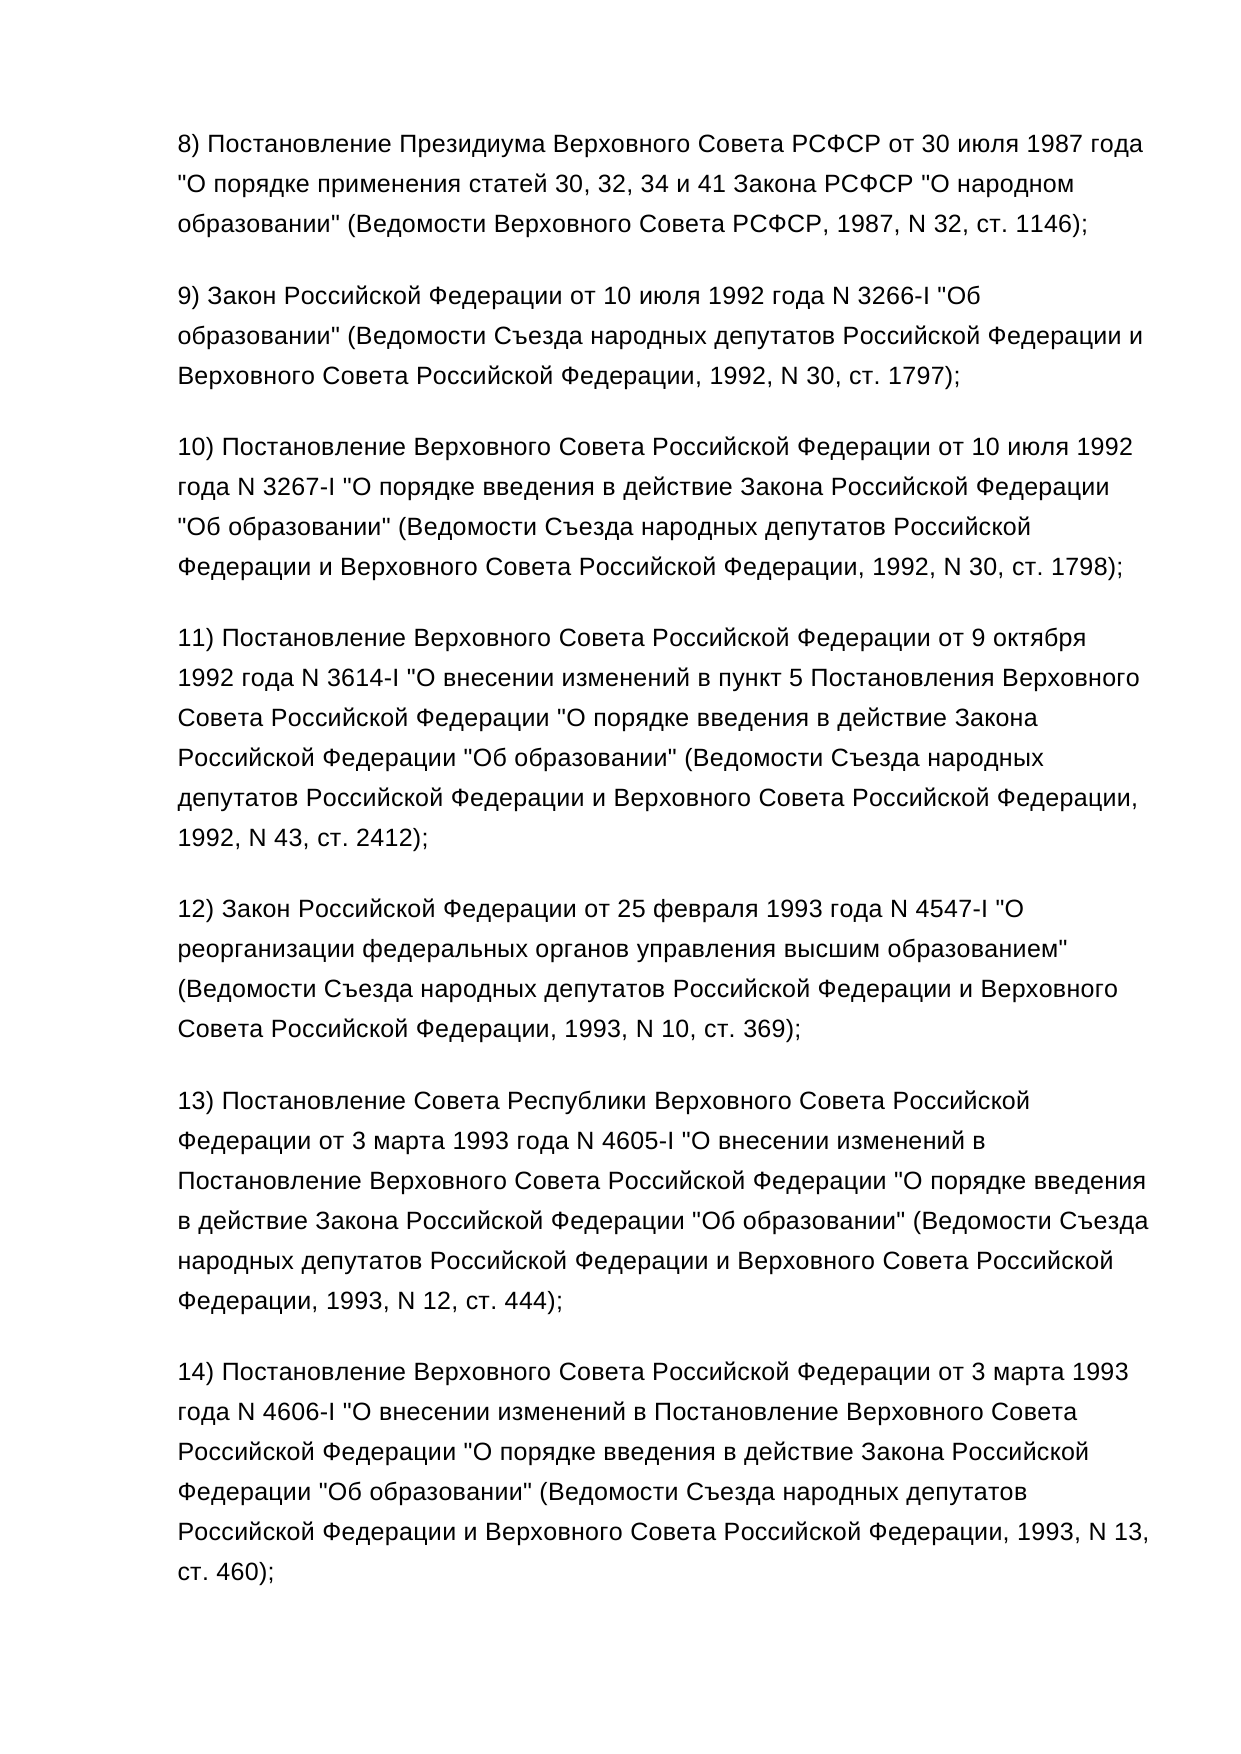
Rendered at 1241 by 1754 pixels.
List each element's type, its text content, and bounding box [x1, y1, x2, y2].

text 11) Постановление Верховного Совета Российской Федерации от 9 октября 1992 года N 3614-I "О внесении изменений в пункт 5 Постановления Верховного Совета Российской Федерации "О порядке введения в действие Закона Российской Федерации "Об образовании" (Ведомости Съезда народных депутатов Российской Федерации и Верховного Совета Российской Федерации, 1992, N 43, ст. 2412); [177, 612, 1152, 852]
text 10) Постановление Верховного Совета Российской Федерации от 10 июля 1992 года N 3267-I "О порядке введения в действие Закона Российской Федерации "Об образовании" (Ведомости Съезда народных депутатов Российской Федерации и Верховного Совета Российской Федерации, 1992, N 30, ст. 1798); [177, 421, 1152, 581]
text 13) Постановление Совета Республики Верховного Совета Российской Федерации от 3 марта 1993 года N 4605-I "О внесении изменений в Постановление Верховного Совета Российской Федерации "О порядке введения в действие Закона Российской Федерации "Об образовании" (Ведомости Съезда народных депутатов Российской Федерации и Верховного Совета Российской Федерации, 1993, N 12, ст. 444); [177, 1074, 1152, 1314]
text 8) Постановление Президиума Верховного Совета РСФСР от 30 июля 1987 года "О порядке применения статей 30, 32, 34 и 41 Закона РСФСР "О народном образовании" (Ведомости Верховного Совета РСФСР, 1987, N 32, ст. 1146); [177, 118, 1152, 238]
text 12) Закон Российской Федерации от 25 февраля 1993 года N 4547-I "О реорганизации федеральных органов управления высшим образованием" (Ведомости Съезда народных депутатов Российской Федерации и Верховного Совета Российской Федерации, 1993, N 10, ст. 369); [177, 883, 1152, 1043]
text 9) Закон Российской Федерации от 10 июля 1992 года N 3266-I "Об образовании" (Ведомости Съезда народных депутатов Российской Федерации и Верховного Совета Российской Федерации, 1992, N 30, ст. 1797); [177, 269, 1152, 389]
text 14) Постановление Верховного Совета Российской Федерации от 3 марта 1993 года N 4606-I "О внесении изменений в Постановление Верховного Совета Российской Федерации "О порядке введения в действие Закона Российской Федерации "Об образовании" (Ведомости Съезда народных депутатов Российской Федерации и Верховного Совета Российской Федерации, 1993, N 13, ст. 460); [177, 1346, 1152, 1586]
